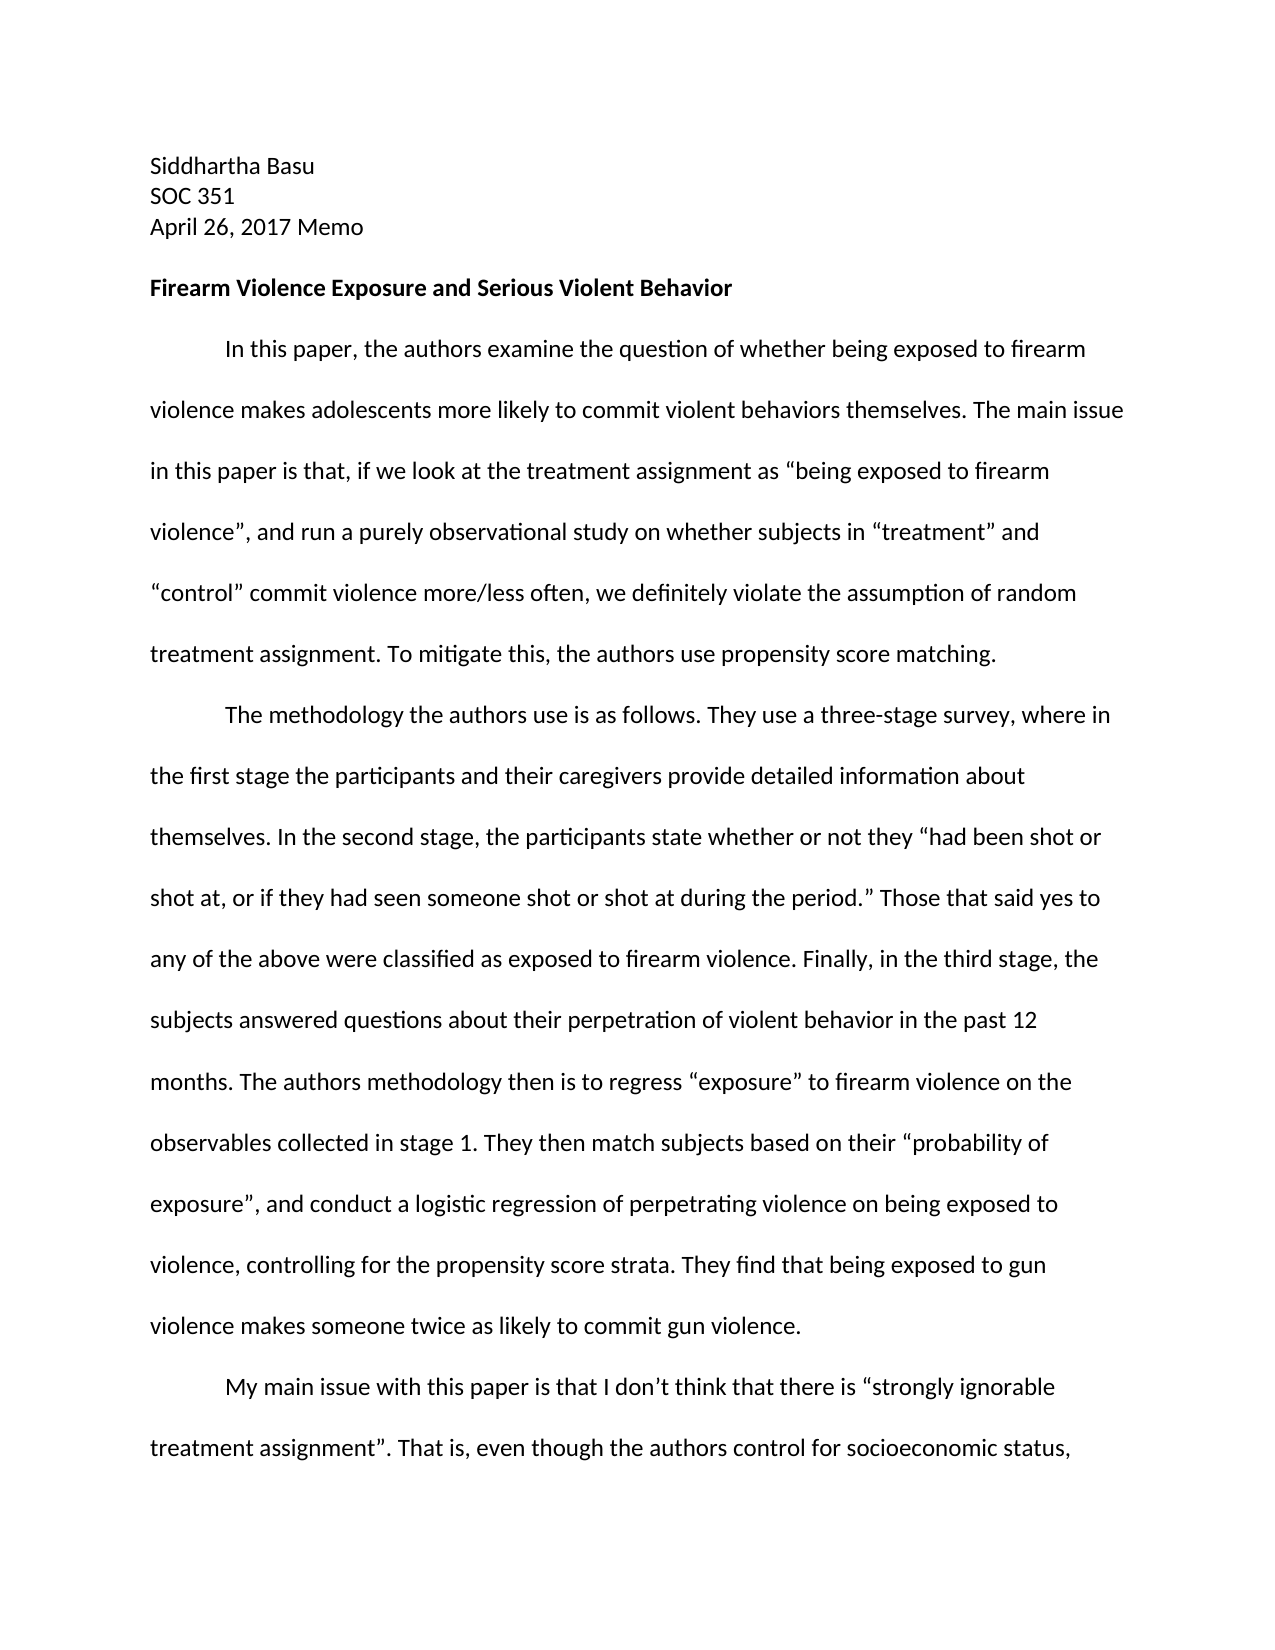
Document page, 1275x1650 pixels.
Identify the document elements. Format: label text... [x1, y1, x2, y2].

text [150, 1371, 1125, 1462]
text In this paper, the authors examine the question of whether being exposed to firearm violence makes adolescents more likely to commit violent behaviors themselves. The main issue in this paper is that, if we look at the treatment assignment as “being exposed to firearm violence”, and run a purely observational study on whether subjects in “treatment” and “control” commit violence more/less often, we definitely violate the assumption of random treatment assignment. To mitigate this, the authors use propensity score matching. [150, 333, 1125, 669]
text SOC 351 [150, 181, 1125, 211]
text April 26, 2017 Memo [150, 211, 1125, 242]
text The methodology the authors use is as follows. They use a three-stage survey, where in the first stage the participants and their caregivers provide detailed information about themselves. In the second stage, the participants state whether or not they “had been shot or shot at, or if they had seen someone shot or shot at during the period.” Those that said yes to any of the above were classified as exposed to firearm violence. Finally, in the third stage, the subjects answered questions about their perpetration of violent behavior in the past 12 months. The authors methodology then is to regress “exposure” to firearm violence on the observables collected in stage 1. They then match subjects based on their “probability of exposure”, and conduct a logistic regression of perpetrating violence on being exposed to violence, controlling for the propensity score strata. They find that being exposed to gun violence makes someone twice as likely to commit gun violence. [150, 699, 1125, 1340]
text Siddhartha Basu [150, 150, 1125, 181]
text Firearm Violence Exposure and Serious Violent Behavior [150, 272, 1125, 303]
